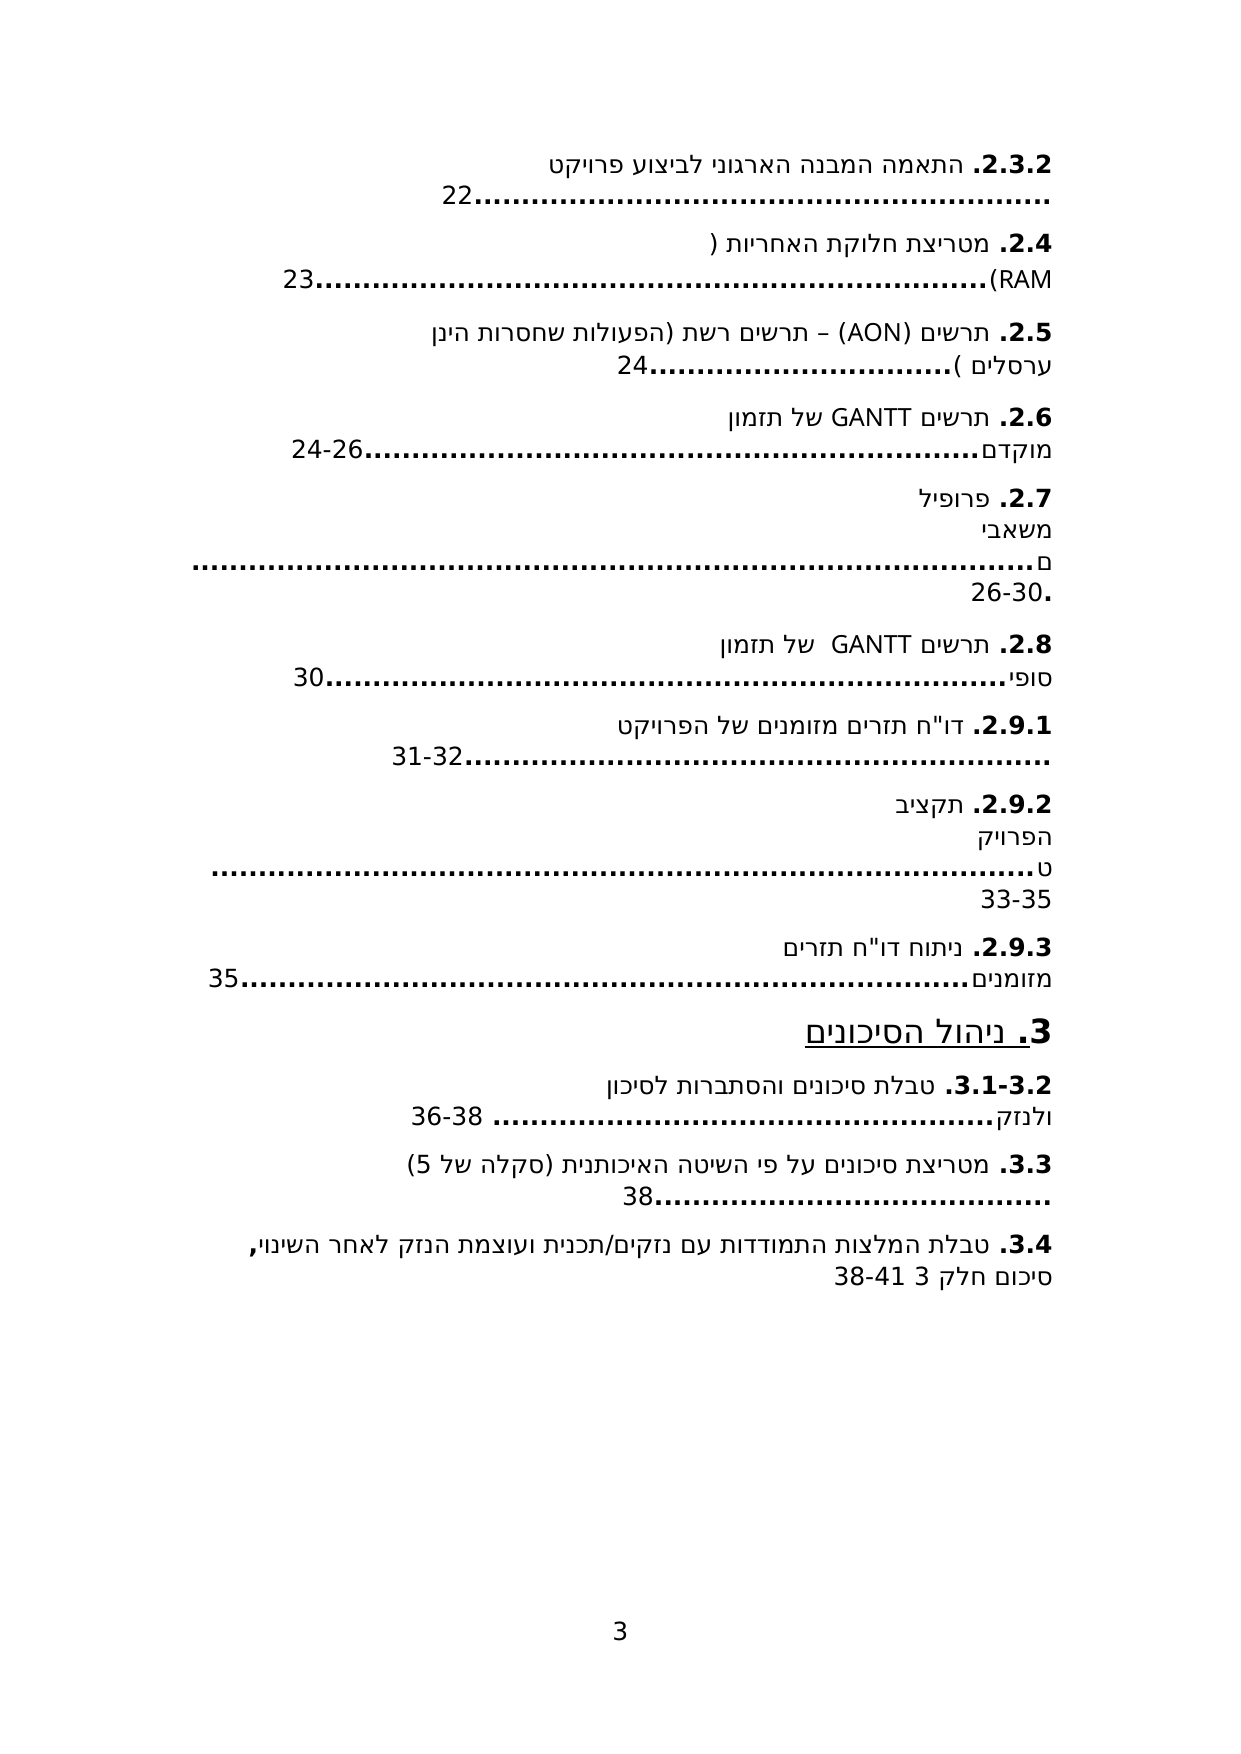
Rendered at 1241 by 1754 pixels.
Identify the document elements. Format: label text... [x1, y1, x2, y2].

text 3.1-3.2. טבלת סיכונים והסתברות לסיכון ולנזק..................................................... 36-38 [187, 1071, 1053, 1132]
text 2.8. תרשים GANTT של תזמון סופי........................................................................30 [187, 626, 1053, 692]
text 2.5. תרשים (AON) – תרשים רשת (הפעולות שחסרות הינן ערסלים )................................24 [187, 315, 1053, 380]
text 2.9.1. דו"ח תזרים מזומנים של הפרויקט ..............................................................31-32 [187, 711, 1053, 771]
text 3.3. מטריצת סיכונים על פי השיטה האיכותנית (סקלה של 5) ..........................................38 [187, 1151, 1053, 1211]
text 3. ניהול הסיכונים [187, 1012, 1053, 1051]
text 2.4. מטריצת חלוקת האחריות (RAM).......................................................................23 [187, 229, 1053, 296]
text 2.7. פרופיל משאבים..........................................................................................26-30 [187, 484, 1053, 607]
text 2.6. תרשים GANTT של תזמון מוקדם.................................................................24-26 [187, 399, 1053, 465]
text 2.3.2. התאמה המבנה הארגוני לביצוע פרויקט .............................................................22 [187, 150, 1053, 211]
text 2.9.2. תקציב הפרויקט.......................................................................................33-35 [187, 790, 1053, 914]
text 2.9.3. ניתוח דו"ח תזרים מזומנים.............................................................................35 [187, 933, 1053, 993]
text 3.4. טבלת המלצות התמודדות עם נזקים/תכנית ועוצמת הנזק לאחר השינוי, סיכום חלק 3 38-41 [187, 1230, 1053, 1291]
